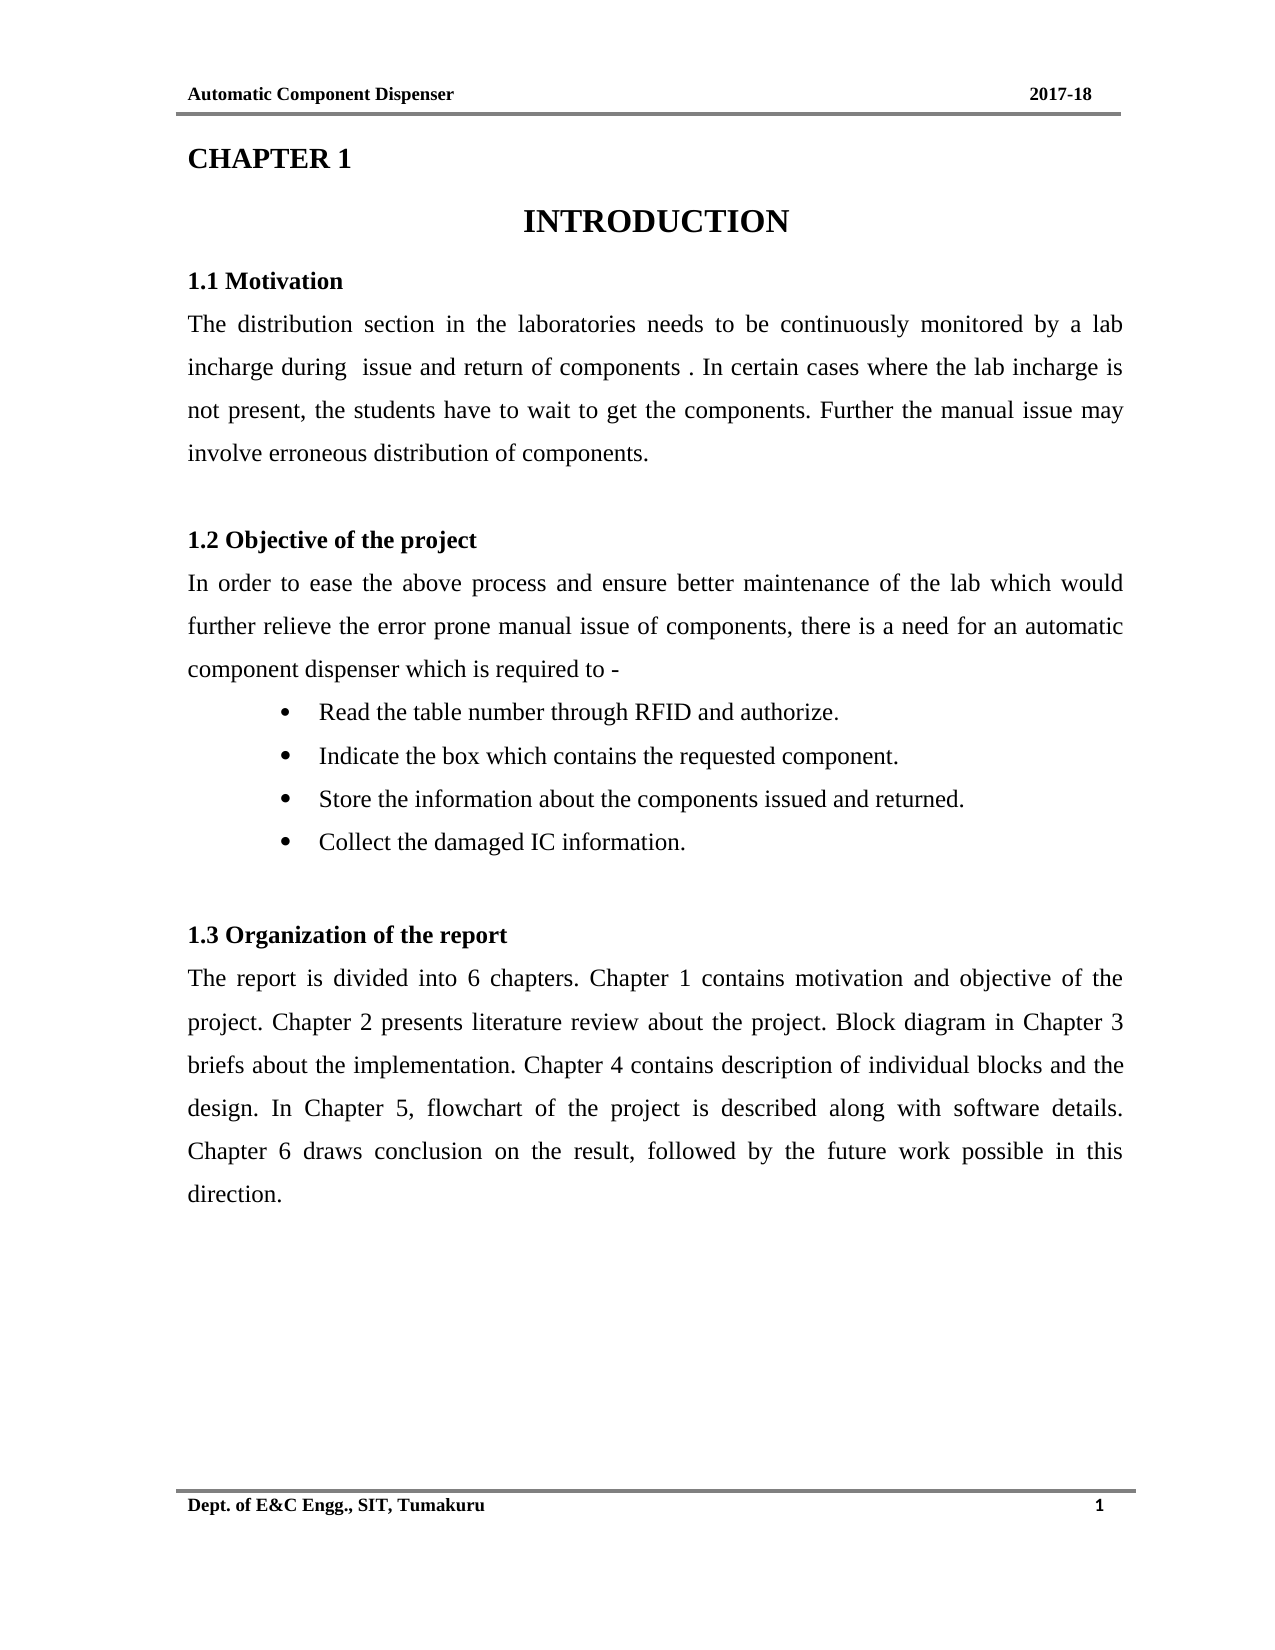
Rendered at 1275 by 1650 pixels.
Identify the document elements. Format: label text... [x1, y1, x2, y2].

text In order to ease the above process and ensure better maintenance of the lab which would further relieve the error prone manual issue of components, there is a need for an automatic component dispenser which is required to - [187, 568, 1125, 683]
list Indicate the box which contains the requested component. [281, 741, 1125, 769]
text 1.3 Organization of the report [187, 920, 1125, 949]
text INTRODUCTION [187, 201, 1125, 239]
text The report is divided into 6 chapters. Chapter 1 contains motivation and objective of the project. Chapter 2 presents literature review about the project. Block diagram in Chapter 3 briefs about the implementation. Chapter 4 contains description of individual blocks and the design. In Chapter 5, flowchart of the project is described along with software details. Chapter 6 draws conclusion on the result, followed by the future work possible in this direction. [187, 963, 1125, 1208]
list Collect the damaged IC information. [281, 827, 1125, 856]
text 1.1 Motivation [187, 266, 1125, 295]
text 1.2 Objective of the project [187, 525, 1125, 553]
text The distribution section in the laboratories needs to be continuously monitored by a lab incharge during issue and return of components . In certain cases where the lab incharge is not present, the students have to wait to get the components. Further the manual issue may involve erroneous distribution of components. [187, 309, 1125, 467]
list Read the table number through RFID and authorize. [281, 697, 1125, 726]
list Store the information about the components issued and returned. [281, 784, 1125, 813]
text CHAPTER 1 [187, 142, 1125, 175]
